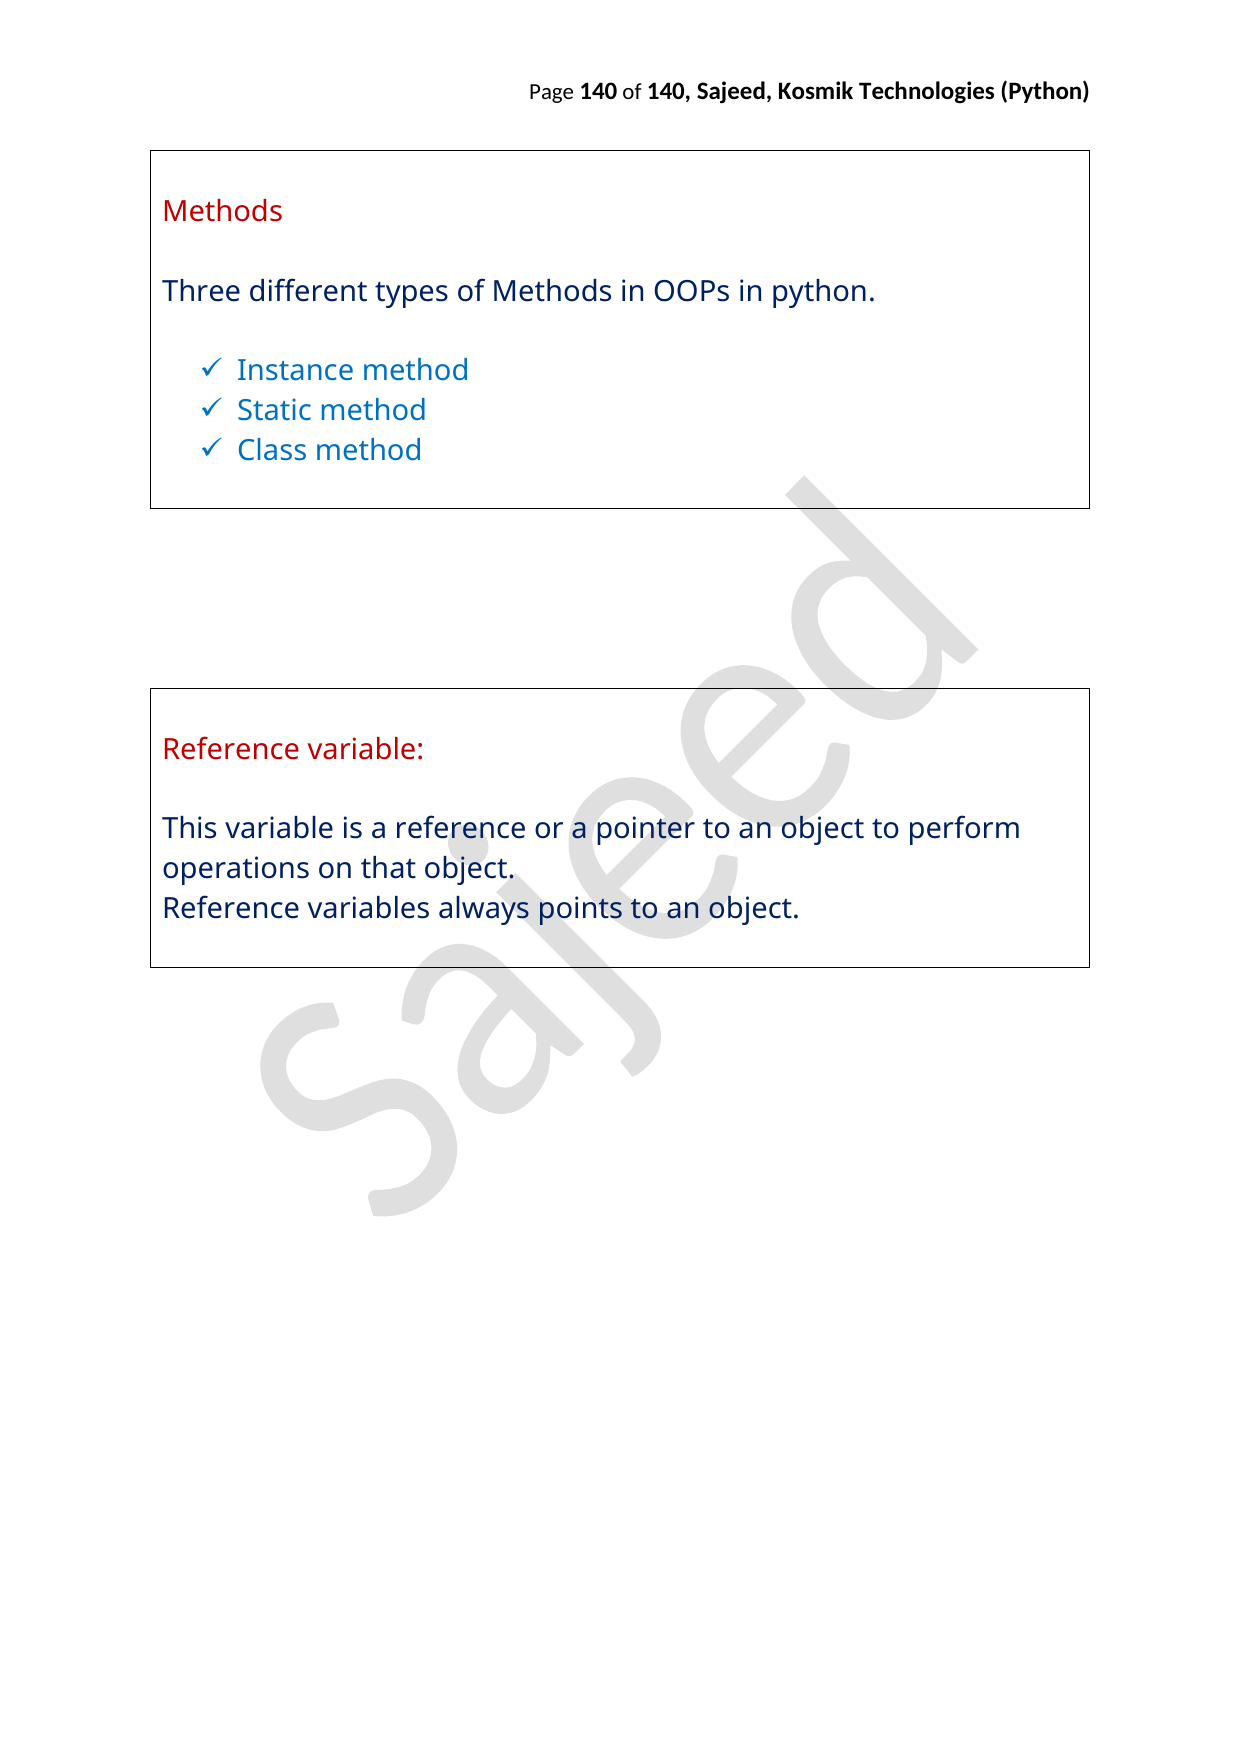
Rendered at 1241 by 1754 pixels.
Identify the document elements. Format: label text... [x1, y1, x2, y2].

table_header Reference variable: This variable is a reference or a pointer to an object to perform operations on that object. Reference variables always points to an object. [151, 689, 1089, 967]
table_header Methods Three different types of Methods in OOPs in python. Instance method Static method Class method [151, 151, 1089, 508]
